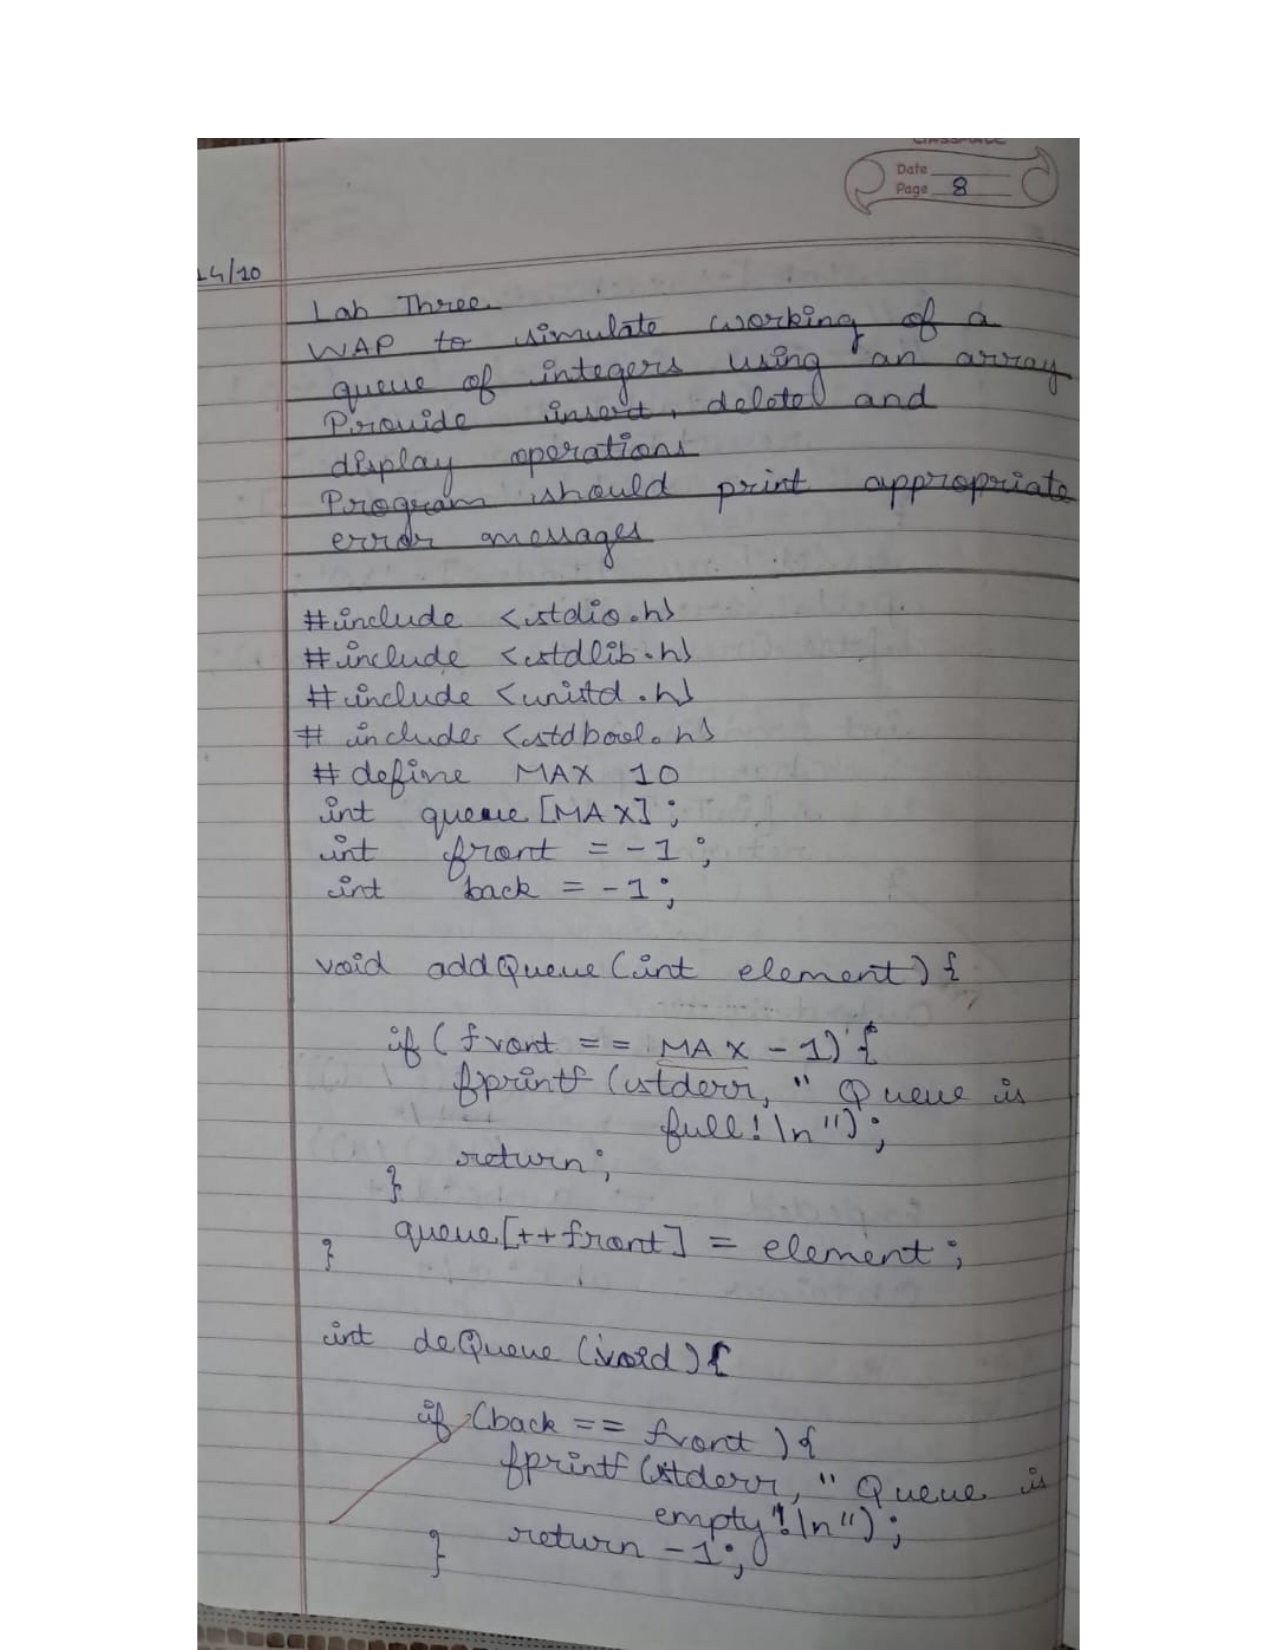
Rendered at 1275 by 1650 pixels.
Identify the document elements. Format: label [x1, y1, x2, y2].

picture [197, 138, 1080, 1650]
